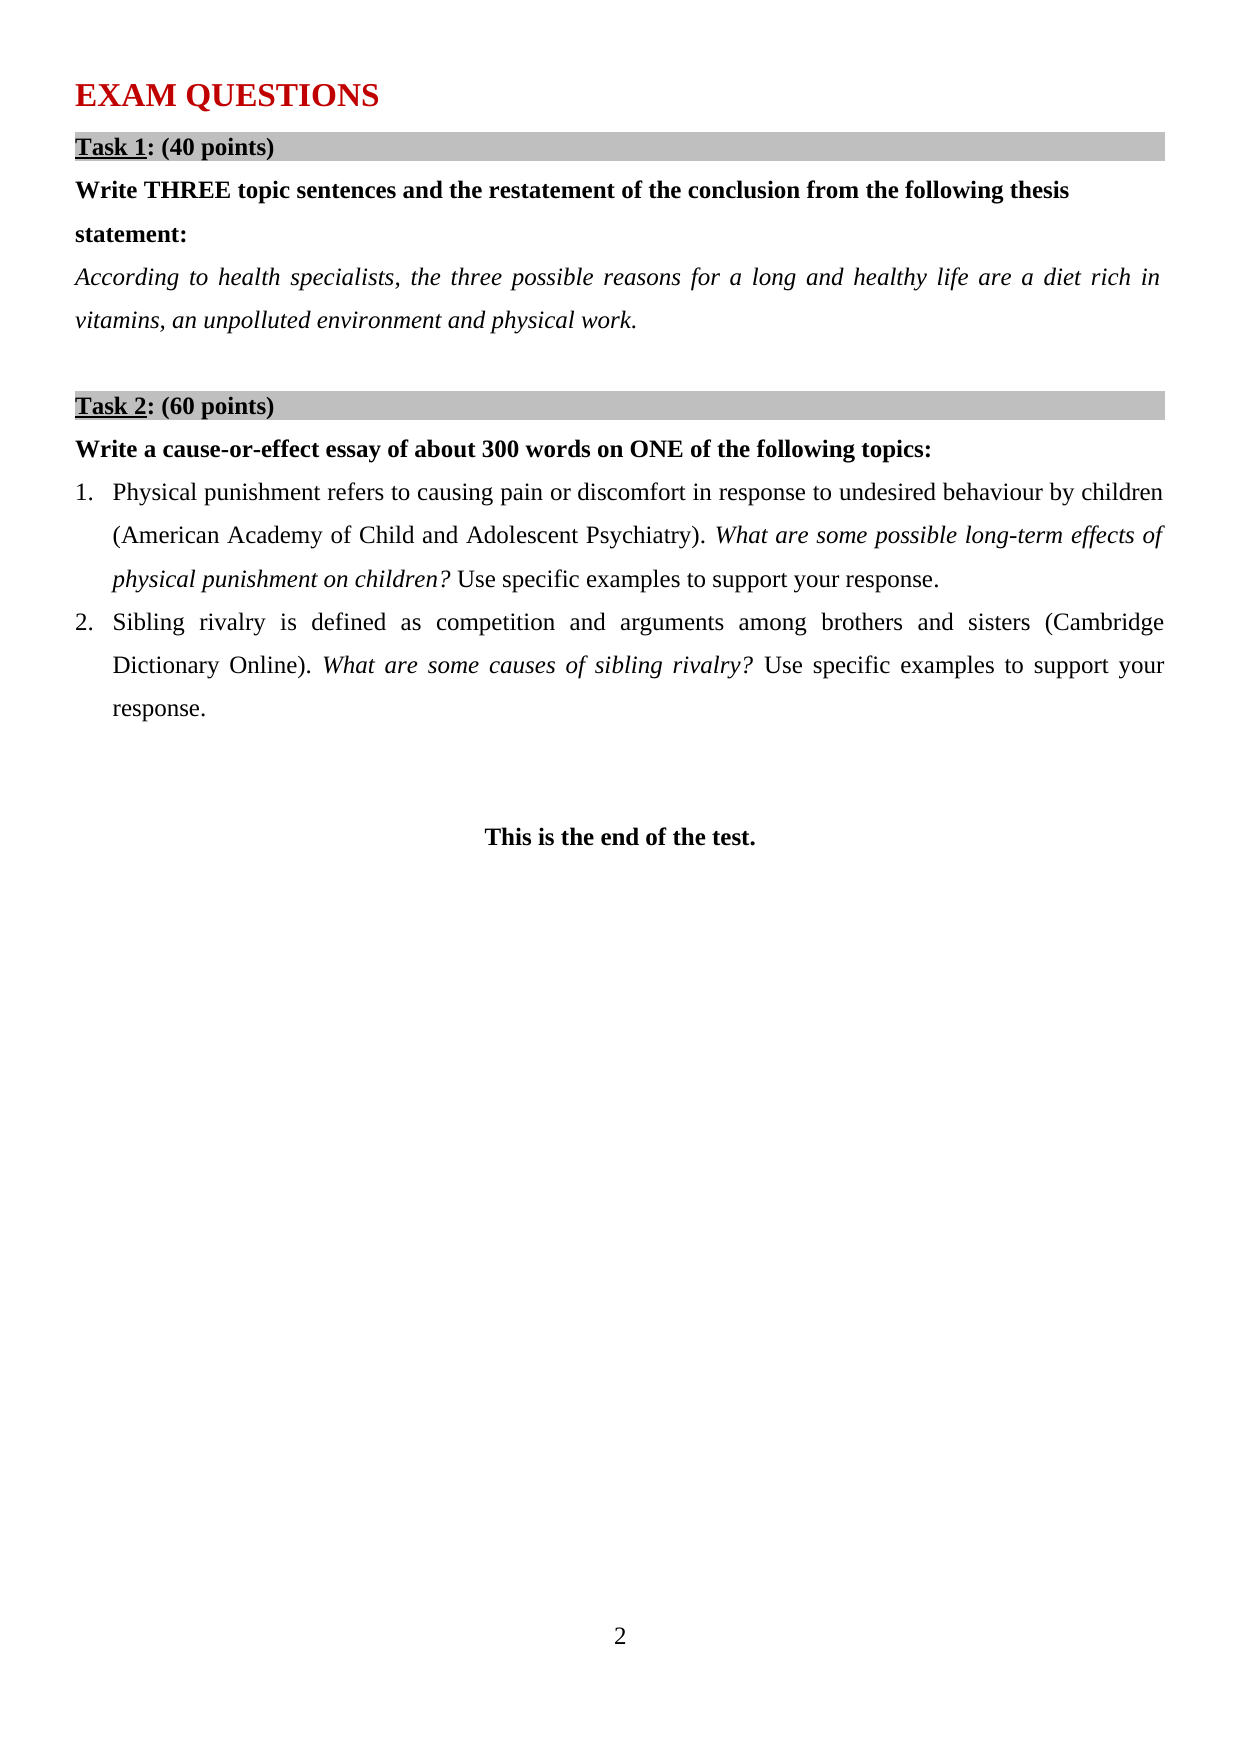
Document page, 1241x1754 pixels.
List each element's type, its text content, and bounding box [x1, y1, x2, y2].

text Task 2: (60 points) [75, 391, 1165, 420]
text According to health specialists, the three possible reasons for a long and healthy life are a diet rich in vitamins, an unpolluted environment and physical work. [75, 262, 1165, 334]
list Physical punishment refers to causing pain or discomfort in response to undesired behaviour by children (American Academy of Child and Adolescent Psychiatry). What are some possible long-term effects of physical punishment on children? Use specific examples to support your response. [75, 477, 1165, 592]
list Sibling rivalry is defined as competition and arguments among brothers and sisters (Cambridge Dictionary Online). What are some causes of sibling rivalry? Use specific examples to support your response. [75, 607, 1165, 722]
text EXAM QUESTIONS [75, 75, 1165, 113]
text Task 1: (40 points) [75, 132, 1165, 161]
text Write THREE topic sentences and the restatement of the conclusion from the following thesis statement: [75, 176, 1165, 247]
text Write a cause-or-effect essay of about 300 words on ONE of the following topics: [75, 434, 1165, 463]
text This is the end of the test. [75, 822, 1165, 851]
